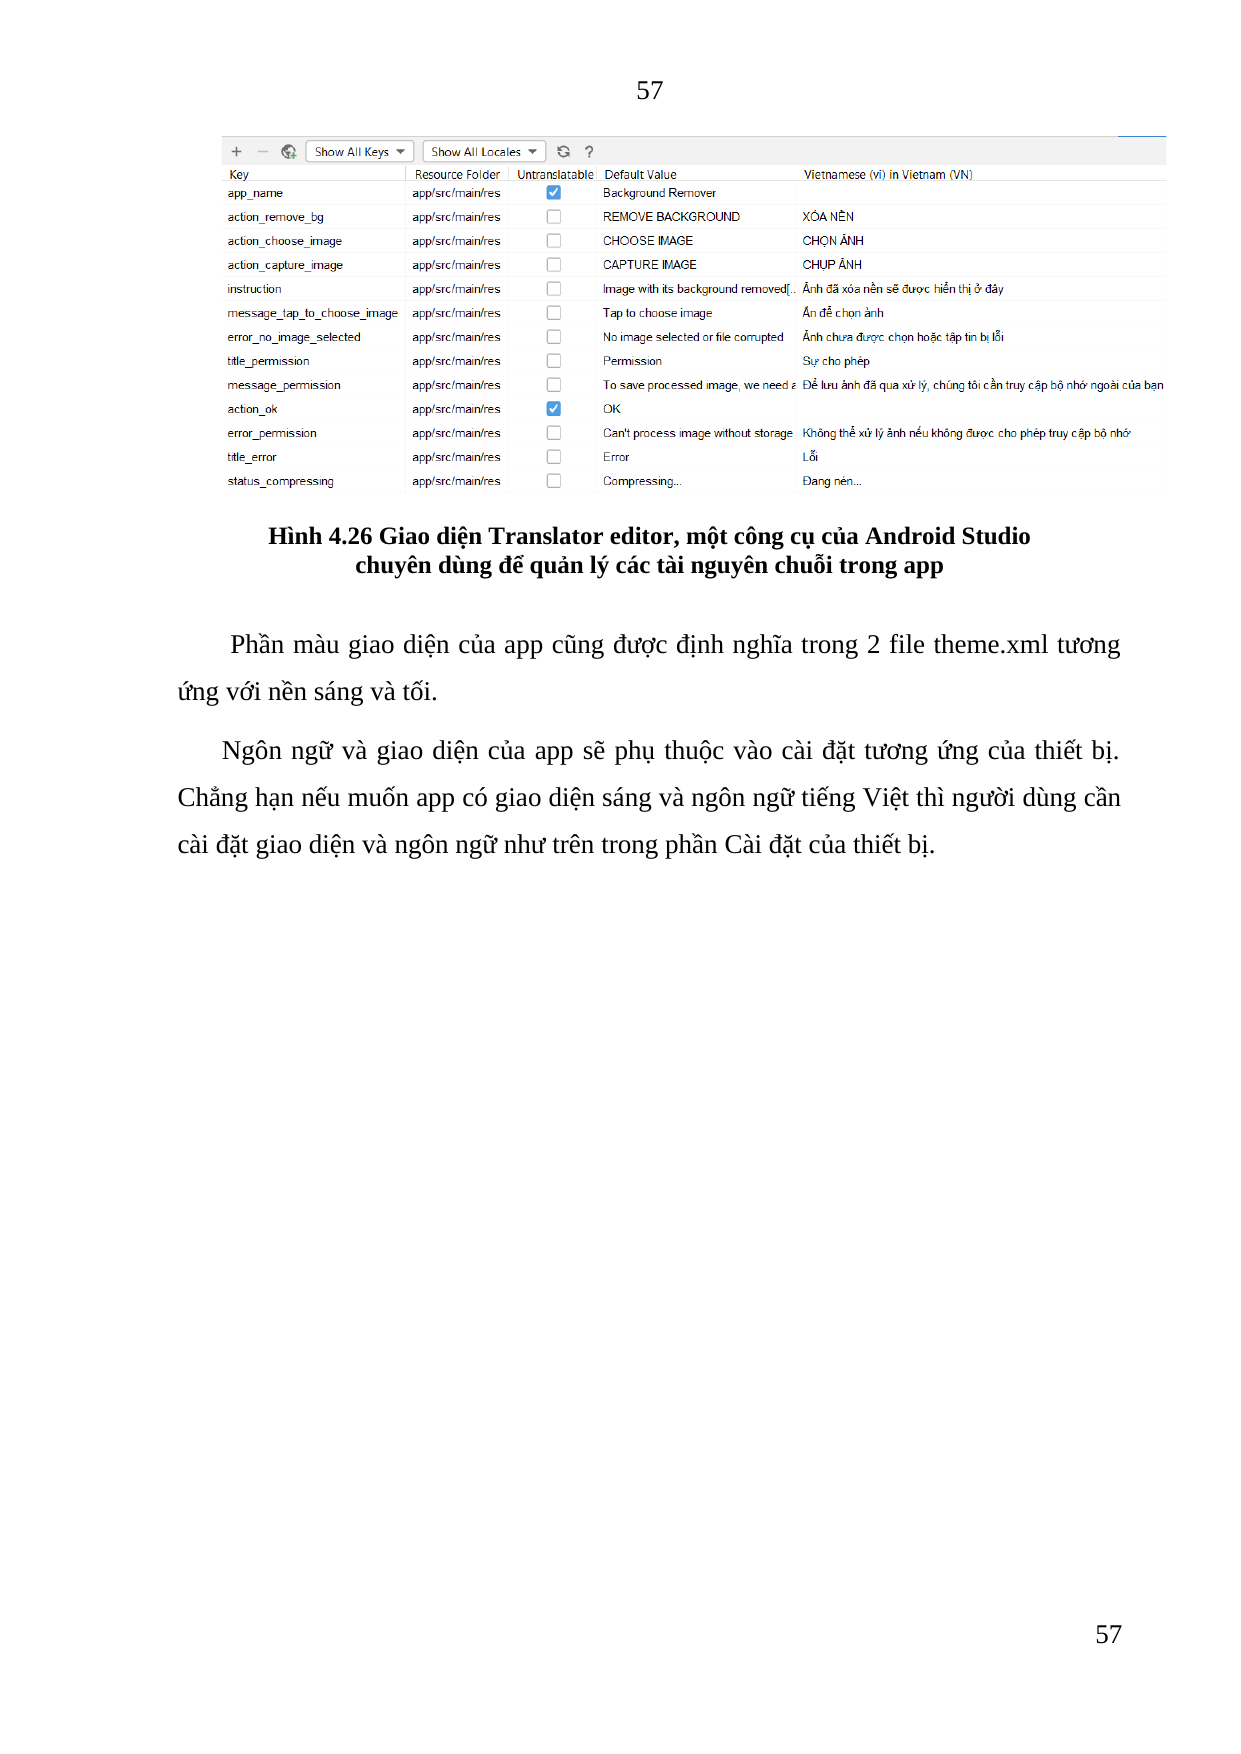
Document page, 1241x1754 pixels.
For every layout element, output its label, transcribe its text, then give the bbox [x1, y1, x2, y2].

picture [221, 136, 1167, 493]
text Phần màu giao diện của app cũng được định nghĩa trong 2 file theme.xml tương ứng với nền sáng và tối. [177, 628, 1122, 706]
text Ngôn ngữ và giao diện của app sẽ phụ thuộc vào cài đặt tương ứng của thiết bị. Chẳng hạn nếu muốn app có giao diện sáng và ngôn ngữ tiếng Việt thì người dùng cần cài đặt giao diện và ngôn ngữ như trên trong phần Cài đặt của thiết bị. [177, 734, 1122, 859]
